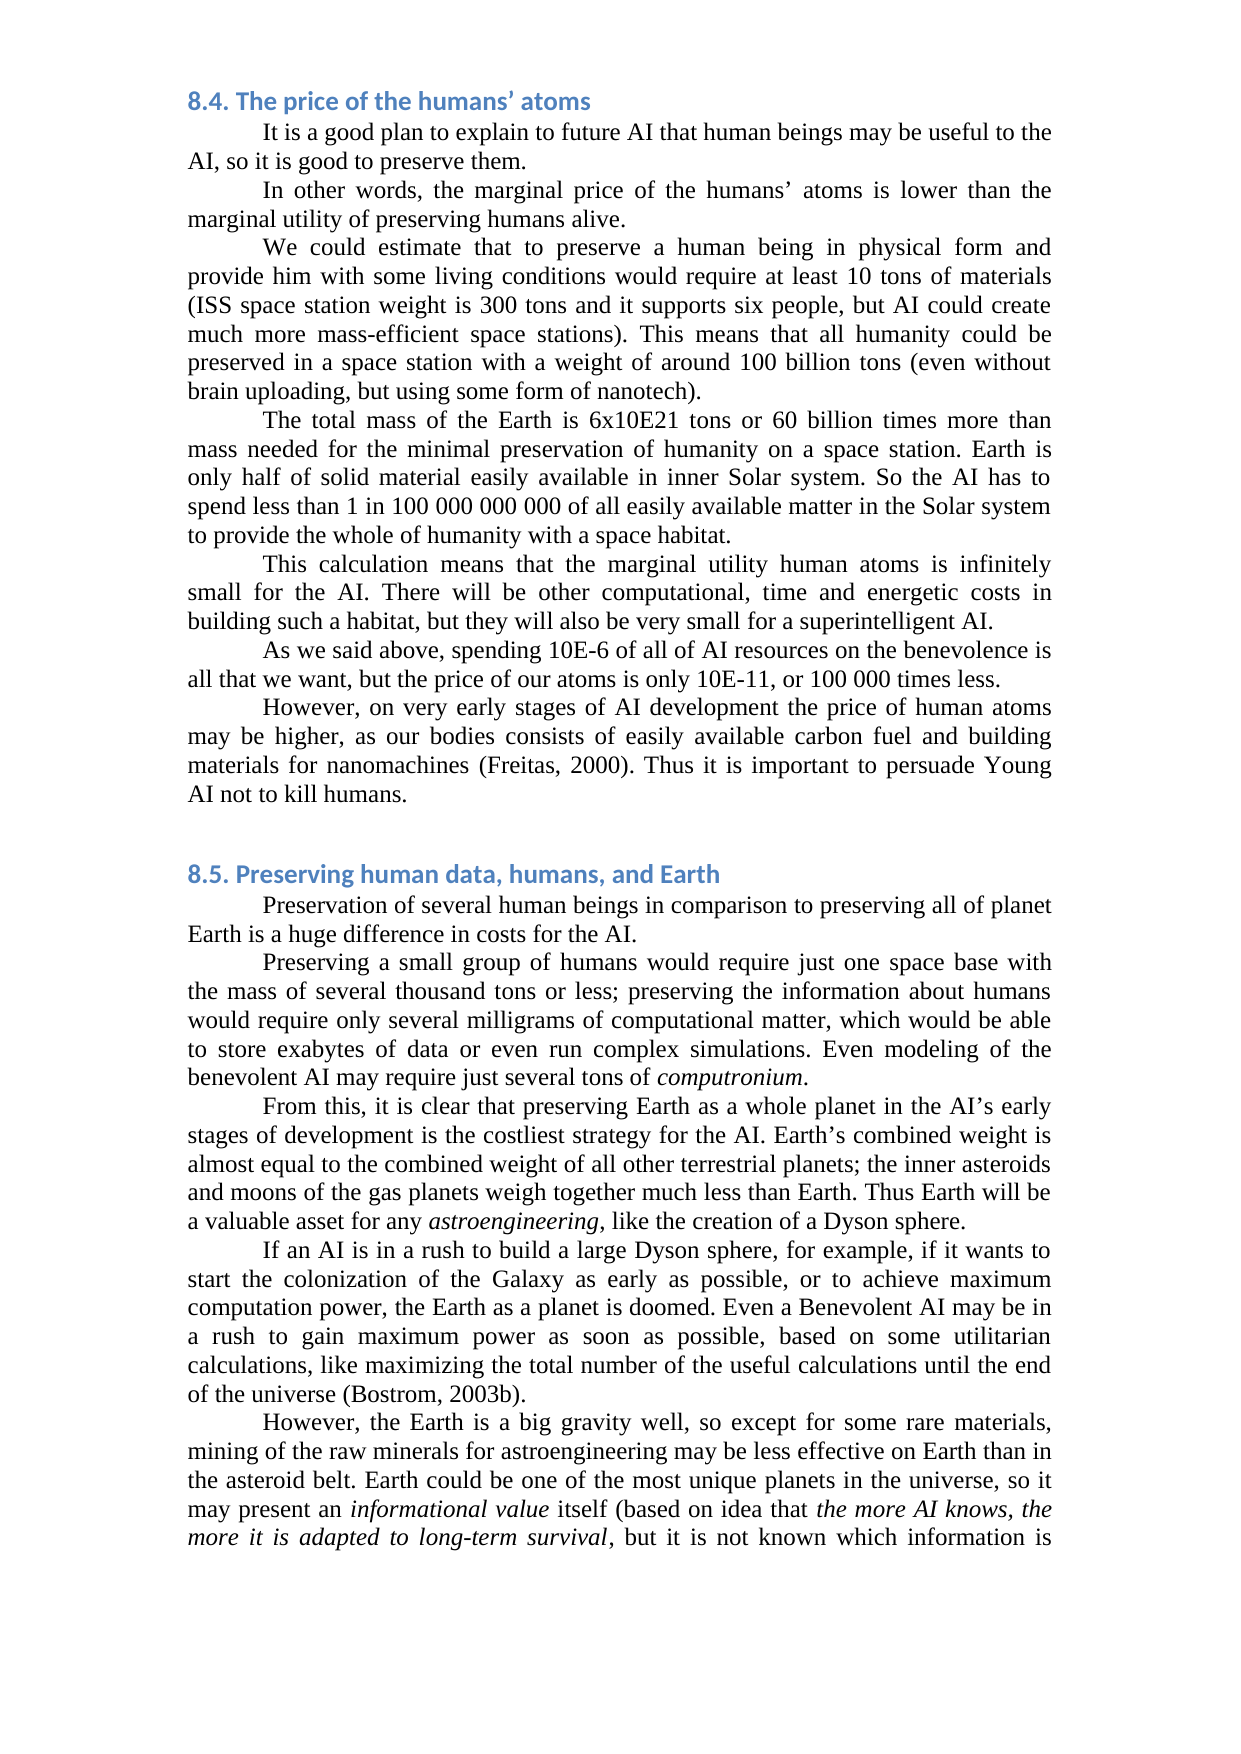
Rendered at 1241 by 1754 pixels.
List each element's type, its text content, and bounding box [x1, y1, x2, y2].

text Preservation of several human beings in comparison to preserving all of planet Earth is a huge difference in costs for the AI. [187, 890, 1053, 947]
text Preserving a small group of humans would require just one space base with the mass of several thousand tons or less; preserving the information about humans would require only several milligrams of computational matter, which would be able to store exabytes of data or even run complex simulations. Even modeling of the benevolent AI may require just several tons of computronium. [187, 947, 1053, 1091]
subtitle 8.5. Preserving human data, humans, and Earth [187, 857, 1053, 890]
text If an AI is in a rush to build a large Dyson sphere, for example, if it wants to start the colonization of the Galaxy as early as possible, or to achieve maximum computation power, the Earth as a planet is doomed. Even a Benevolent AI may be in a rush to gain maximum power as soon as possible, based on some utilitarian calculations, like maximizing the total number of the useful calculations until the end of the universe (Bostrom, 2003b). [187, 1235, 1053, 1407]
text As we said above, spending 10E-6 of all of AI resources on the benevolence is all that we want, but the price of our atoms is only 10E-11, or 100 000 times less. [187, 635, 1053, 692]
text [187, 1407, 1053, 1551]
text This calculation means that the marginal utility human atoms is infinitely small for the AI. There will be other computational, time and energetic costs in building such a habitat, but they will also be very small for a superintelligent AI. [187, 549, 1053, 635]
text From this, it is clear that preserving Earth as a whole planet in the AI’s early stages of development is the costliest strategy for the AI. Earth’s combined weight is almost equal to the combined weight of all other terrestrial planets; the inner asteroids and moons of the gas planets weigh together much less than Earth. Thus Earth will be a valuable asset for any astroengineering, like the creation of a Dyson sphere. [187, 1091, 1053, 1235]
text We could estimate that to preserve a human being in physical form and provide him with some living conditions would require at least 10 tons of materials (ISS space station weight is 300 tons and it supports six people, but AI could create much more mass-efficient space stations). This means that all humanity could be preserved in a space station with a weight of around 100 billion tons (even without brain uploading, but using some form of nanotech). [187, 232, 1053, 405]
text However, on very early stages of AI development the price of human atoms may be higher, as our bodies consists of easily available carbon fuel and building materials for nanomachines (Freitas, 2000). Thus it is important to persuade Young AI not to kill humans. [187, 692, 1053, 807]
text It is a good plan to explain to future AI that human beings may be useful to the AI, so it is good to preserve them. [187, 117, 1053, 175]
text The total mass of the Earth is 6x10E21 tons or 60 billion times more than mass needed for the minimal preservation of humanity on a space station. Earth is only half of solid material easily available in inner Solar system. So the AI has to spend less than 1 in 100 000 000 000 of all easily available matter in the Solar system to provide the whole of humanity with a space habitat. [187, 405, 1053, 549]
text In other words, the marginal price of the humans’ atoms is lower than the marginal utility of preserving humans alive. [187, 175, 1053, 232]
subtitle 8.4. The price of the humans’ atoms [187, 84, 1053, 117]
